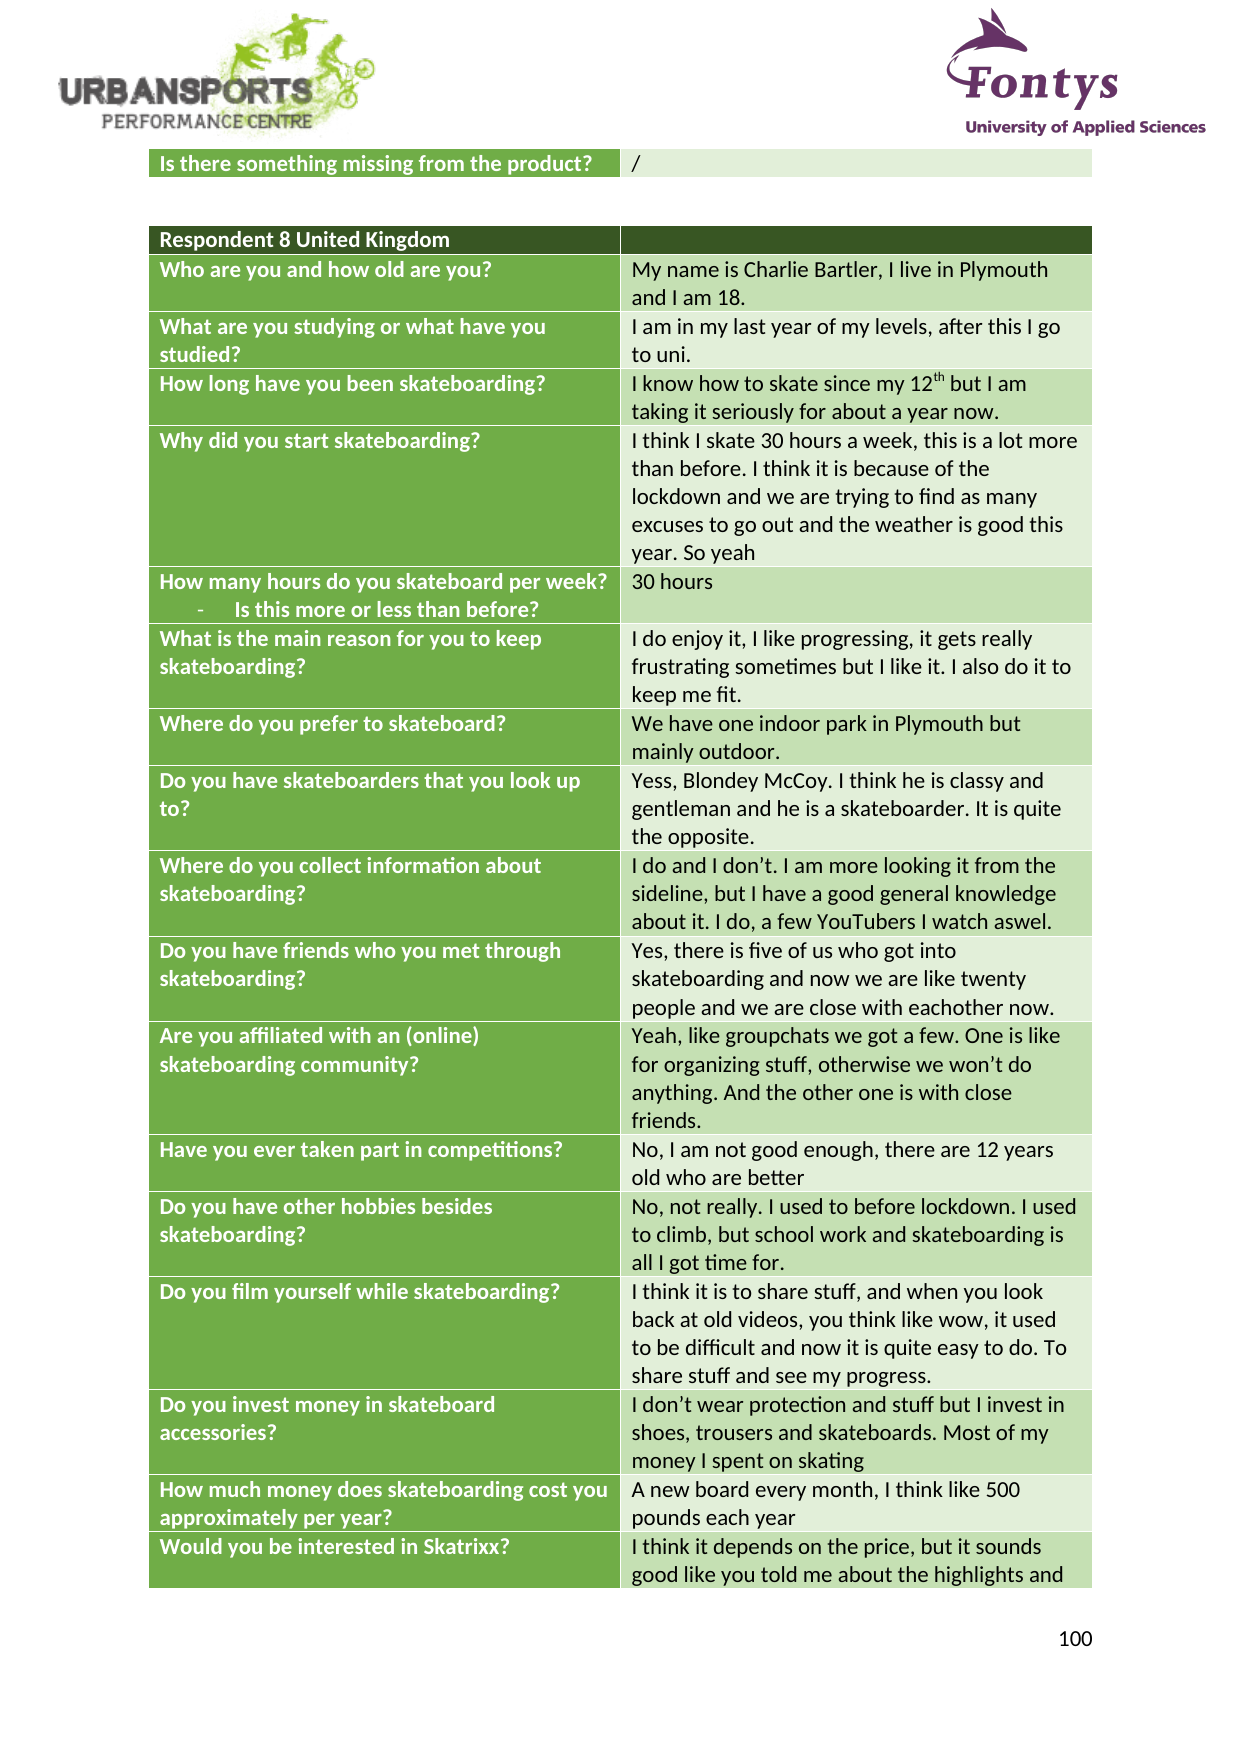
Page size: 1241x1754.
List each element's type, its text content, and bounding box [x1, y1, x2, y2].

table_cell A new board every month, I think like 500 pounds each year [621, 1475, 1092, 1531]
table_header Respondent 8 United Kingdom [149, 226, 620, 254]
table_cell Do you have other hobbies besides skateboarding? [149, 1192, 620, 1276]
table_cell / [621, 149, 1092, 177]
table_cell No, I am not good enough, there are 12 years old who are better [621, 1135, 1092, 1191]
table_cell Yes, there is five of us who got into skateboarding and now we are like twenty people and we are close with eachother now. [621, 937, 1092, 1021]
table_cell Would you be interested in Skatrixx? [149, 1532, 620, 1588]
table_cell Do you have friends who you met through skateboarding? [149, 937, 620, 1021]
table_cell Are you affiliated with an (online) skateboarding community? [149, 1022, 620, 1134]
table_cell Do you invest money in skateboard accessories? [149, 1390, 620, 1474]
table_cell I am in my last year of my levels, after this I go to uni. [621, 312, 1092, 368]
table_cell How many hours do you skateboard per week? Is this more or less than before? [149, 567, 620, 623]
table_cell No, not really. I used to before lockdown. I used to climb, but school work and skateboarding is all I got time for. [621, 1192, 1092, 1276]
table_cell Do you film yourself while skateboarding? [149, 1277, 620, 1389]
table_cell Yess, Blondey McCoy. I think he is classy and gentleman and he is a skateboarder. It is quite the opposite. [621, 766, 1092, 850]
table_cell Where do you collect information about skateboarding? [149, 851, 620, 936]
table_cell What is the main reason for you to keep skateboarding? [149, 624, 620, 708]
table_cell I do enjoy it, I like progressing, it gets really frustrating sometimes but I like it. I also do it to keep me fit. [621, 624, 1092, 708]
table_cell How much money does skateboarding cost you approximately per year? [149, 1475, 620, 1531]
table_cell We have one indoor park in Plymouth but mainly outdoor. [621, 709, 1092, 765]
table_cell I know how to skate since my 12th but I am taking it seriously for about a year now. [621, 369, 1092, 425]
table_cell Is there something missing from the product? [149, 149, 620, 177]
table_cell Where do you prefer to skateboard? [149, 709, 620, 765]
table_cell How long have you been skateboarding? [149, 369, 620, 425]
table_cell I think it is to share stuff, and when you look back at old videos, you think like wow, it used to be difficult and now it is quite easy to do. To share stuff and see my progress. [621, 1277, 1092, 1389]
table_cell Who are you and how old are you? [149, 255, 620, 311]
table_cell My name is Charlie Bartler, I live in Plymouth and I am 18. [621, 255, 1092, 311]
picture [944, 5, 1208, 138]
table_header [621, 226, 1092, 254]
table_cell I think I skate 30 hours a week, this is a lot more than before. I think it is because of the lockdown and we are trying to find as many excuses to go out and the weather is good this year. So yeah [621, 426, 1092, 566]
table_cell Why did you start skateboarding? [149, 426, 620, 566]
table_cell 30 hours [621, 567, 1092, 623]
table_cell Do you have skateboarders that you look up to? [149, 766, 620, 850]
table_cell What are you studying or what have you studied? [149, 312, 620, 368]
table_cell Yeah, like groupchats we got a few. One is like for organizing stuff, otherwise we won’t do anything. And the other one is with close friends. [621, 1022, 1092, 1134]
table_cell I do and I don’t. I am more looking it from the sideline, but I have a good general knowledge about it. I do, a few YouTubers I watch aswel. [621, 851, 1092, 936]
table_cell Have you ever taken part in competitions? [149, 1135, 620, 1191]
table_cell I don’t wear protection and stuff but I invest in shoes, trousers and skateboards. Most of my money I spent on skating [621, 1390, 1092, 1474]
picture [0, 9, 433, 145]
